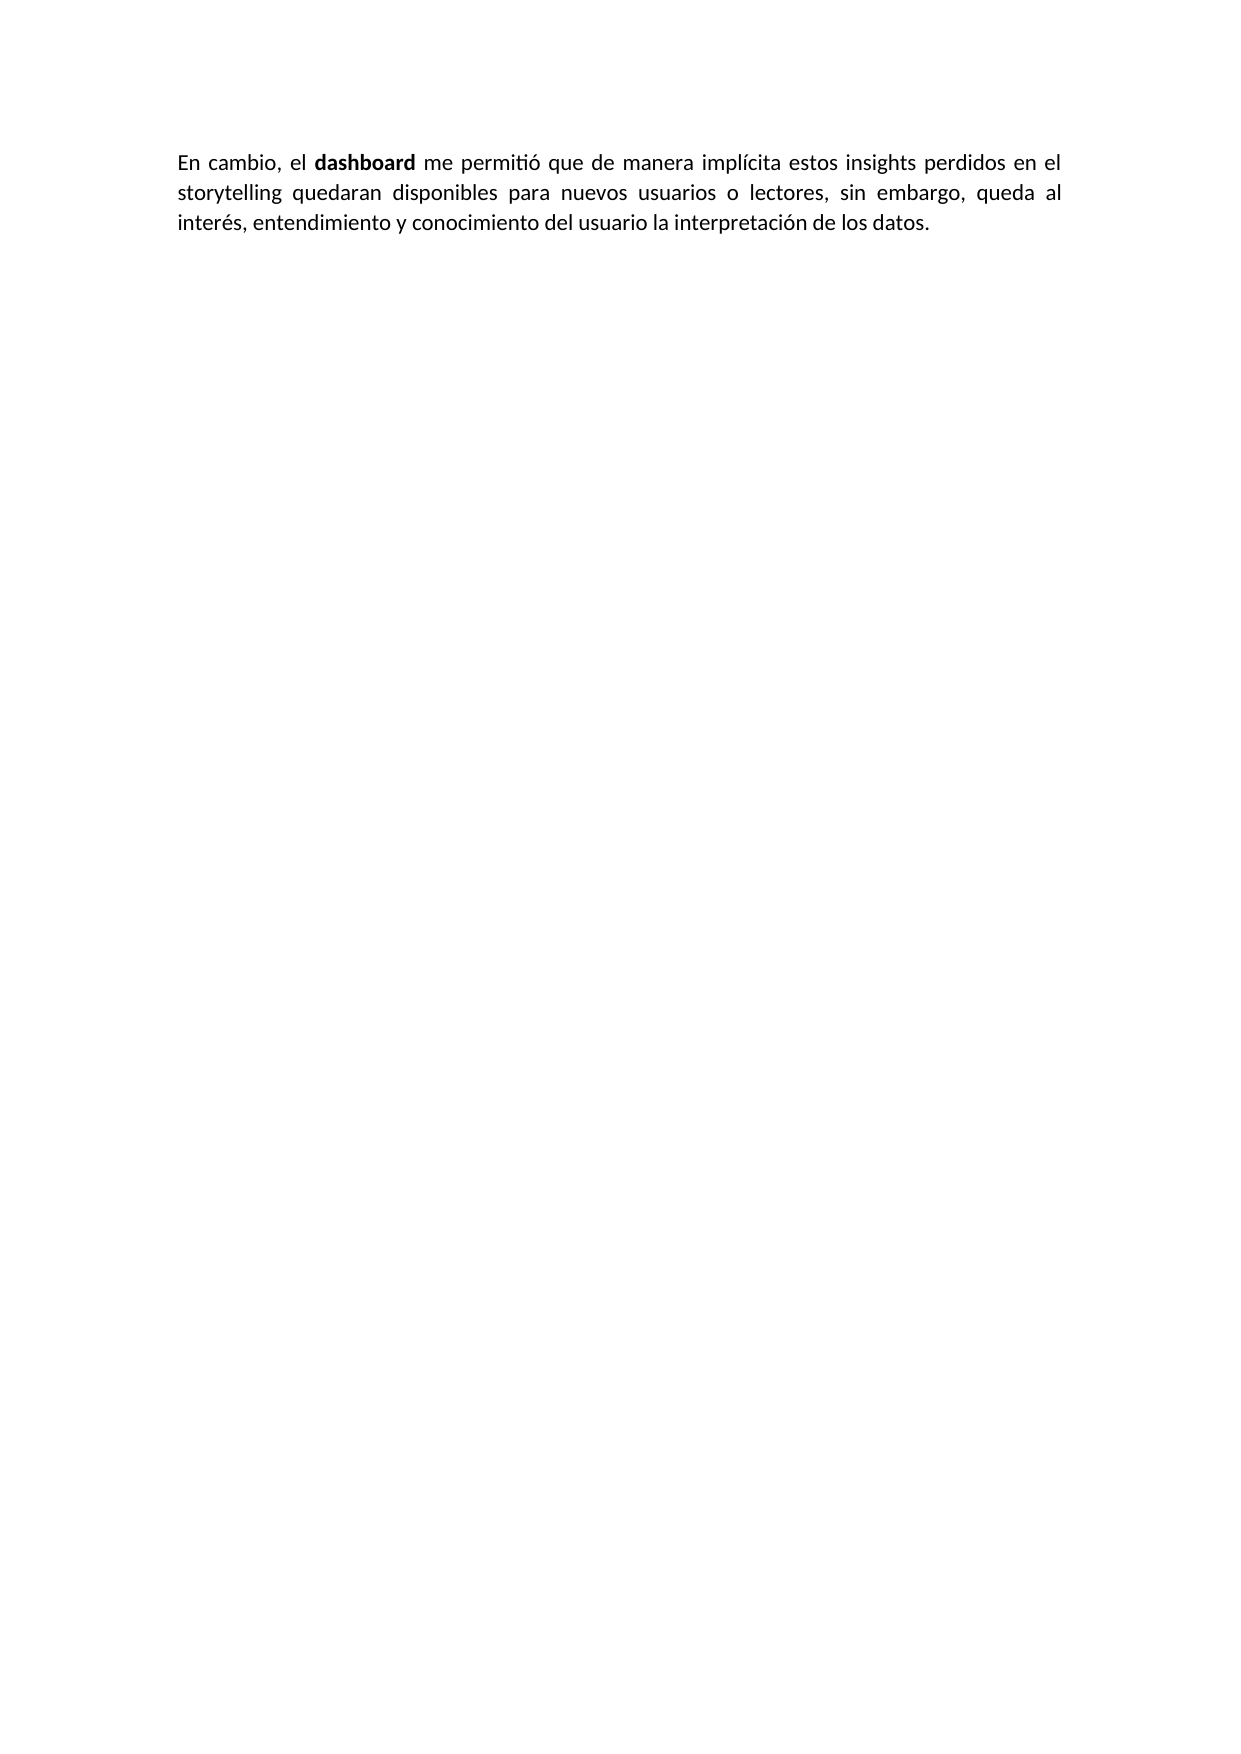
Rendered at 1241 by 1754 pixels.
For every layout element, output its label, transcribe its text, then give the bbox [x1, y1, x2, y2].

text En cambio, el dashboard me permitió que de manera implícita estos insights perdidos en el storytelling quedaran disponibles para nuevos usuarios o lectores, sin embargo, queda al interés, entendimiento y conocimiento del usuario la interpretación de los datos. [177, 148, 1063, 236]
